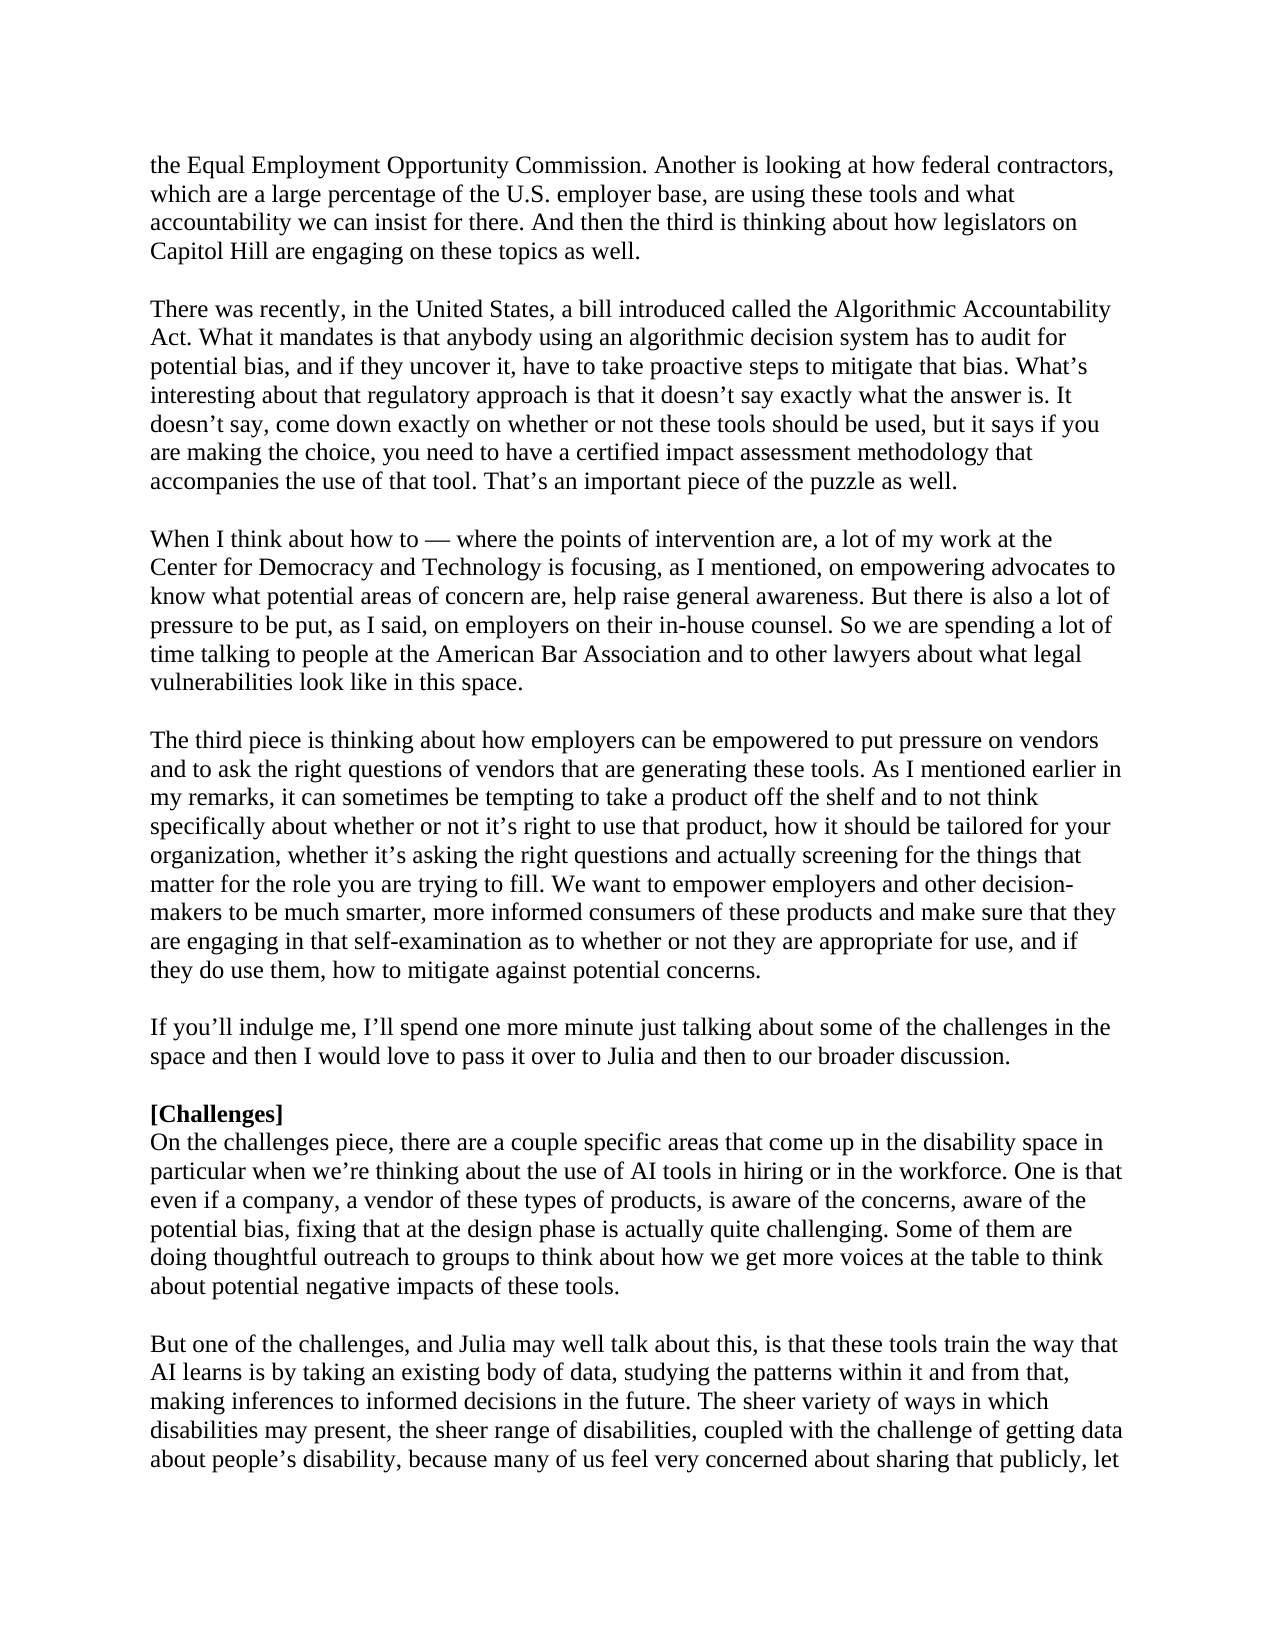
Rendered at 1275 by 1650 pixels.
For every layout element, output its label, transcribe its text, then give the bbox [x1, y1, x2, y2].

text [150, 1329, 1125, 1472]
text [Challenges] [150, 1099, 1125, 1127]
text On the challenges piece, there are a couple specific areas that come up in the disability space in particular when we’re thinking about the use of AI tools in hiring or in the workforce. One is that even if a company, a vendor of these types of products, is aware of the concerns, aware of the potential bias, fixing that at the design phase is actually quite challenging. Some of them are doing thoughtful outreach to groups to think about how we get more voices at the table to think about potential negative impacts of these tools. [150, 1127, 1125, 1300]
text There was recently, in the United States, a bill introduced called the Algorithmic Accountability Act. What it mandates is that anybody using an algorithmic decision system has to audit for potential bias, and if they uncover it, have to take proactive steps to mitigate that bias. What’s interesting about that regulatory approach is that it doesn’t say exactly what the answer is. It doesn’t say, come down exactly on whether or not these tools should be used, but it says if you are making the choice, you need to have a certified impact assessment methodology that accompanies the use of that tool. That’s an important piece of the puzzle as well. [150, 294, 1125, 495]
text The third piece is thinking about how employers can be empowered to put pressure on vendors and to ask the right questions of vendors that are generating these tools. As I mentioned earlier in my remarks, it can sometimes be tempting to take a product off the shelf and to not think specifically about whether or not it’s right to use that product, how it should be tailored for your organization, whether it’s asking the right questions and actually screening for the things that matter for the role you are trying to fill. We want to empower employers and other decision-makers to be much smarter, more informed consumers of these products and make sure that they are engaging in that self-examination as to whether or not they are appropriate for use, and if they do use them, how to mitigate against potential concerns. [150, 725, 1125, 984]
text If you’ll indulge me, I’ll spend one more minute just talking about some of the challenges in the space and then I would love to pass it over to Julia and then to our broader discussion. [150, 1012, 1125, 1070]
text When I think about how to — where the points of intervention are, a lot of my work at the Center for Democracy and Technology is focusing, as I mentioned, on empowering advocates to know what potential areas of concern are, help raise general awareness. But there is also a lot of pressure to be put, as I said, on employers on their in-house counsel. So we are spending a lot of time talking to people at the American Bar Association and to other lawyers about what legal vulnerabilities look like in this space. [150, 524, 1125, 696]
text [150, 150, 1125, 265]
